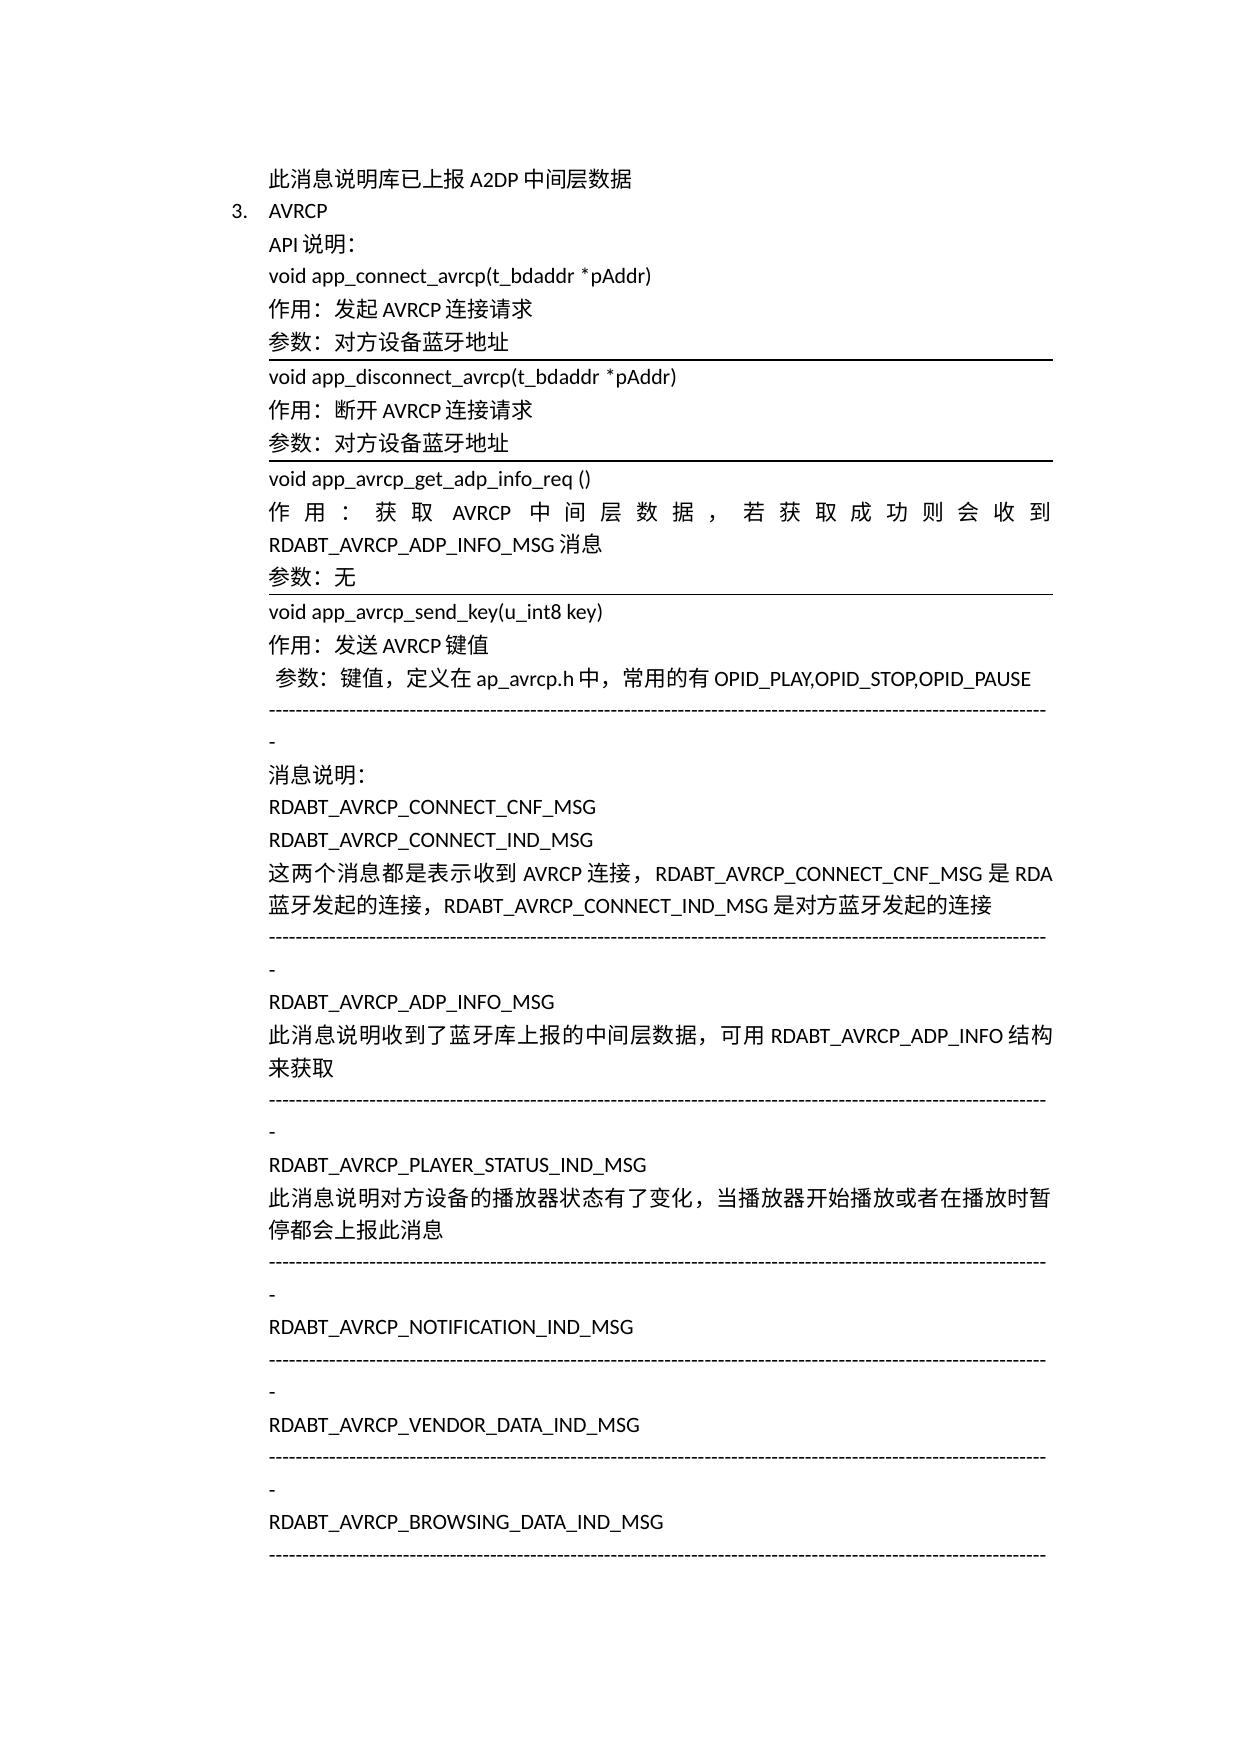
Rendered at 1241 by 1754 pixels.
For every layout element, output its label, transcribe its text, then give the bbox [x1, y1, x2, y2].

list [269, 1538, 1053, 1570]
list void app_avrcp_send_key(u_int8 key) [269, 595, 1053, 628]
text 参数：键值，定义在ap_avrcp.h中，常用的有OPID_PLAY,OPID_STOP,OPID_PAUSE [187, 660, 1053, 693]
list 此消息说明对方设备的播放器状态有了变化，当播放器开始播放或者在播放时暂停都会上报此消息 [269, 1180, 1053, 1245]
list 作用：发起AVRCP连接请求 [269, 292, 1053, 324]
list 此消息说明库已上报A2DP中间层数据 [269, 162, 1053, 194]
list void app_connect_avrcp(t_bdaddr *pAddr) [269, 259, 1053, 292]
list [269, 1440, 1053, 1505]
list --------------------------------------------------------------------------------------------------------------------- [269, 1245, 1053, 1310]
list 消息说明： [269, 758, 1053, 790]
list RDABT_AVRCP_NOTIFICATION_IND_MSG [269, 1310, 1053, 1343]
list void app_disconnect_avrcp(t_bdaddr *pAddr) [269, 361, 1053, 393]
list 作用：发送AVRCP键值 [269, 628, 1053, 660]
list 参数：无 [269, 559, 1053, 594]
list --------------------------------------------------------------------------------------------------------------------- [269, 1343, 1053, 1408]
list RDABT_AVRCP_BROWSING_DATA_IND_MSG [269, 1505, 1053, 1538]
list void app_avrcp_get_adp_info_req () [269, 462, 1053, 494]
list RDABT_AVRCP_PLAYER_STATUS_IND_MSG [269, 1148, 1053, 1180]
list AVRCP [231, 194, 1053, 227]
list --------------------------------------------------------------------------------------------------------------------- [269, 693, 1053, 758]
list 作用：获取AVRCP中间层数据，若获取成功则会收到RDABT_AVRCP_ADP_INFO_MSG消息 [269, 494, 1053, 559]
list --------------------------------------------------------------------------------------------------------------------- [269, 1083, 1053, 1148]
list RDABT_AVRCP_CONNECT_IND_MSG [269, 823, 1053, 855]
list RDABT_AVRCP_VENDOR_DATA_IND_MSG [269, 1408, 1053, 1440]
list --------------------------------------------------------------------------------------------------------------------- [269, 920, 1053, 985]
list 参数：对方设备蓝牙地址 [269, 426, 1053, 460]
list RDABT_AVRCP_CONNECT_CNF_MSG [269, 790, 1053, 823]
list 这两个消息都是表示收到AVRCP连接，RDABT_AVRCP_CONNECT_CNF_MSG是RDA蓝牙发起的连接，RDABT_AVRCP_CONNECT_IND_MSG是对方蓝牙发起的连接 [269, 855, 1053, 920]
list 作用：断开AVRCP连接请求 [269, 393, 1053, 426]
list 此消息说明收到了蓝牙库上报的中间层数据，可用RDABT_AVRCP_ADP_INFO结构来获取 [269, 1018, 1053, 1083]
list 参数：对方设备蓝牙地址 [269, 324, 1053, 359]
list RDABT_AVRCP_ADP_INFO_MSG [269, 985, 1053, 1018]
list API说明： [269, 227, 1053, 259]
